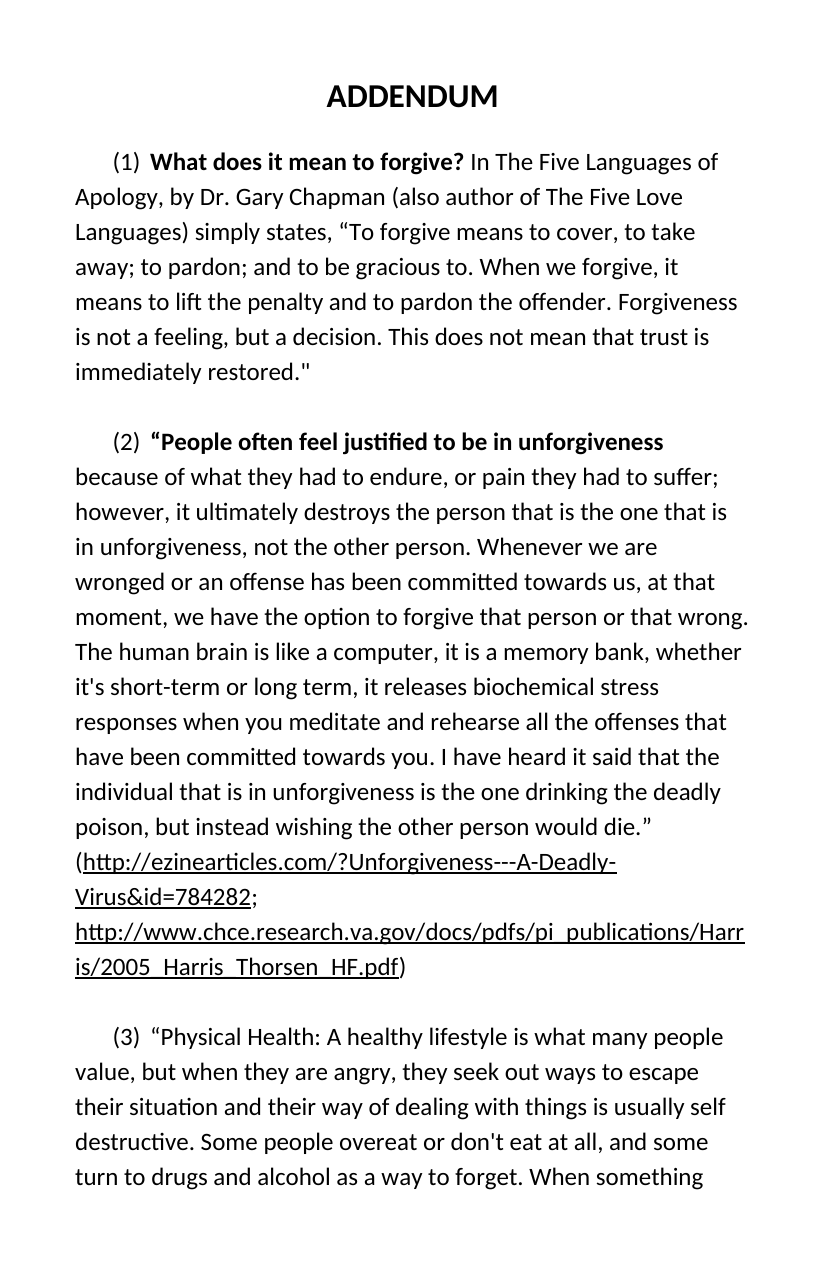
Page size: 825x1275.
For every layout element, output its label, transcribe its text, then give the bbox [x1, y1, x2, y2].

text ADDENDUM [75, 75, 750, 116]
list “People often feel justified to be in unforgiveness because of what they had to endure, or pain they had to suffer; however, it ultimately destroys the person that is the one that is in unforgiveness, not the other person. Whenever we are wronged or an offense has been committed towards us, at that moment, we have the option to forgive that person or that wrong. The human brain is like a computer, it is a memory bank, whether it's short-term or long term, it releases biochemical stress responses when you meditate and rehearse all the offenses that have been committed towards you. I have heard it said that the individual that is in unforgiveness is the one drinking the deadly poison, but instead wishing the other person would die.” (http://ezinearticles.com/?Unforgiveness---A-Deadly-Virus&id=784282; http://www.chce.research.va.gov/docs/pdfs/pi_publications/Harris/2005_Harris_Thorsen_HF.pdf) [75, 426, 750, 982]
list What does it mean to forgive? In The Five Languages of Apology, by Dr. Gary Chapman (also author of The Five Love Languages) simply states, “To forgive means to cover, to take away; to pardon; and to be gracious to. When we forgive, it means to lift the penalty and to pardon the offender. Forgiveness is not a feeling, but a decision. This does not mean that trust is immediately restored." [75, 146, 750, 387]
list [75, 1021, 750, 1192]
